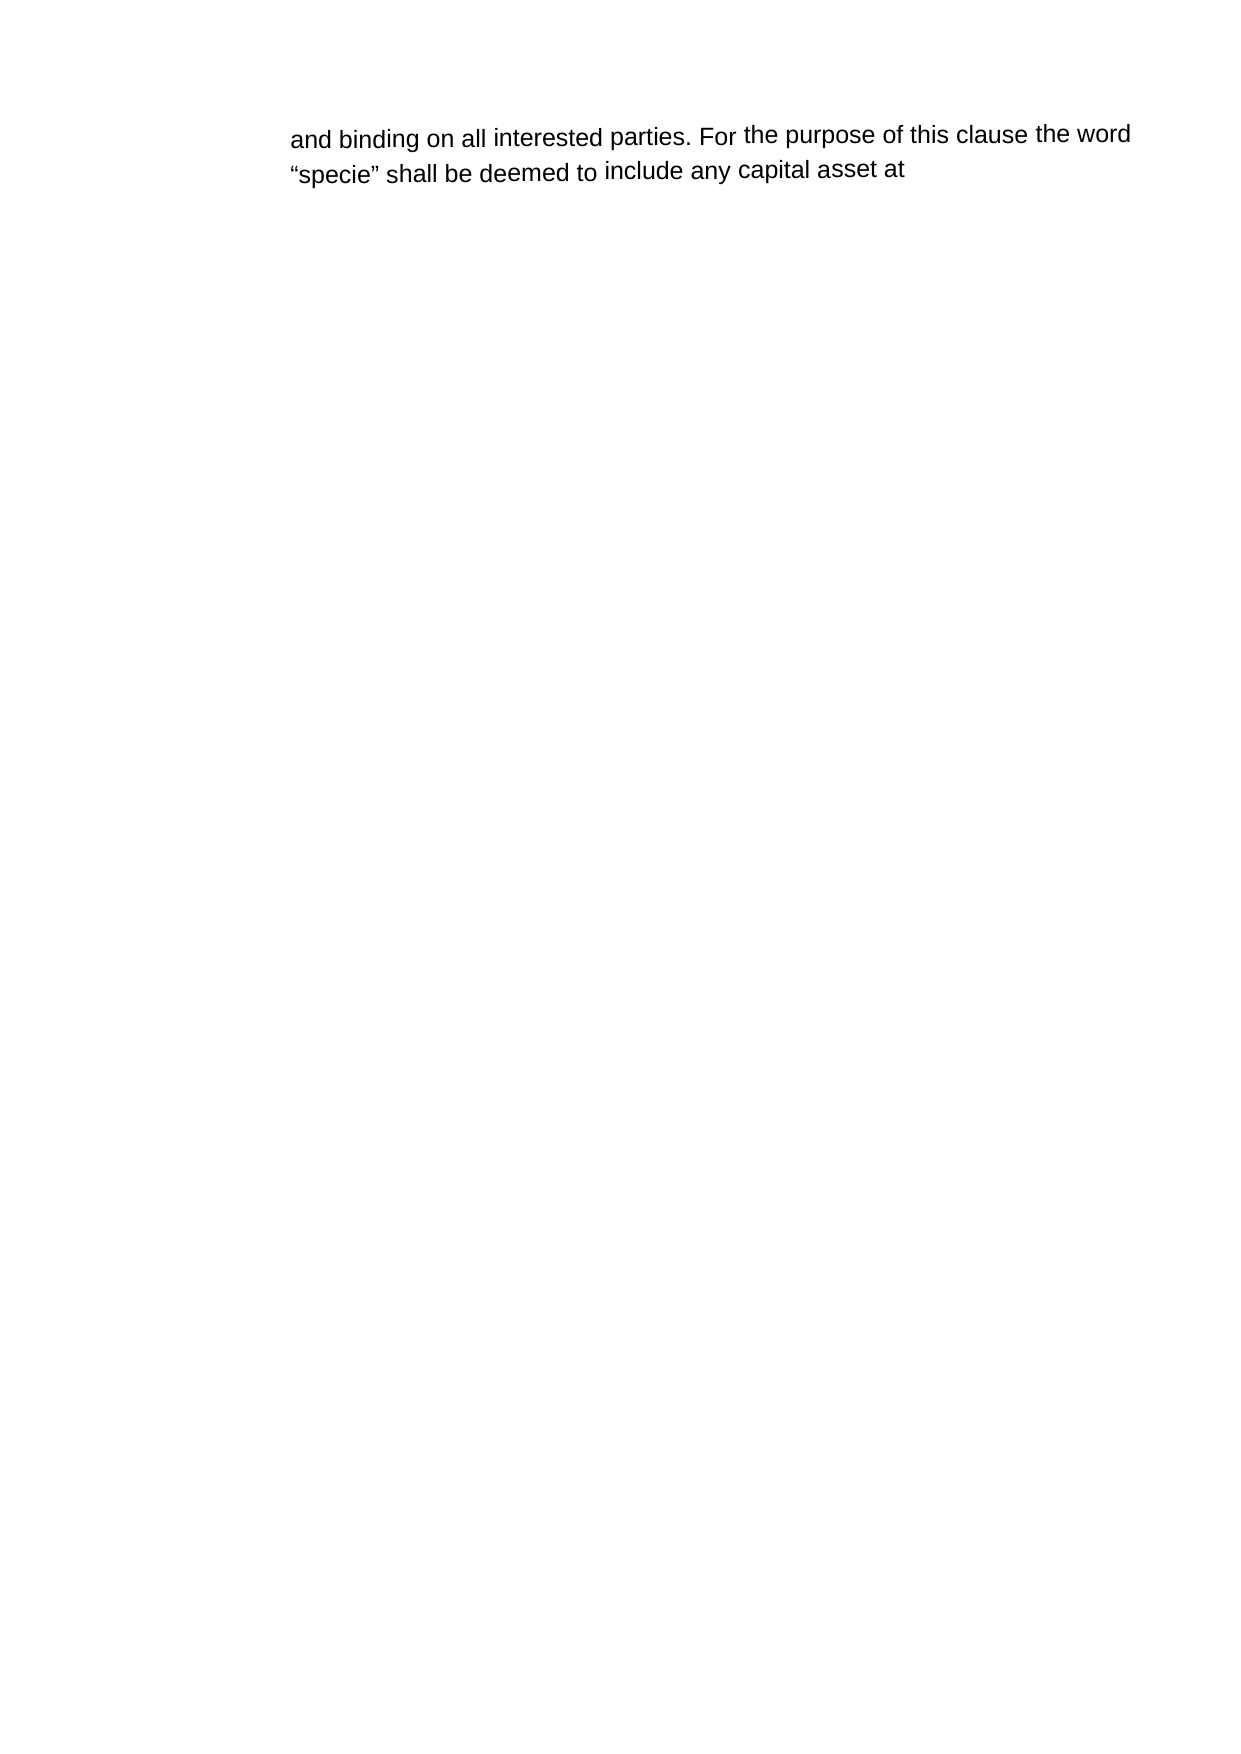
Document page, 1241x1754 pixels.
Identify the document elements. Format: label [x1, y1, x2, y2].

text [290, 118, 1183, 191]
